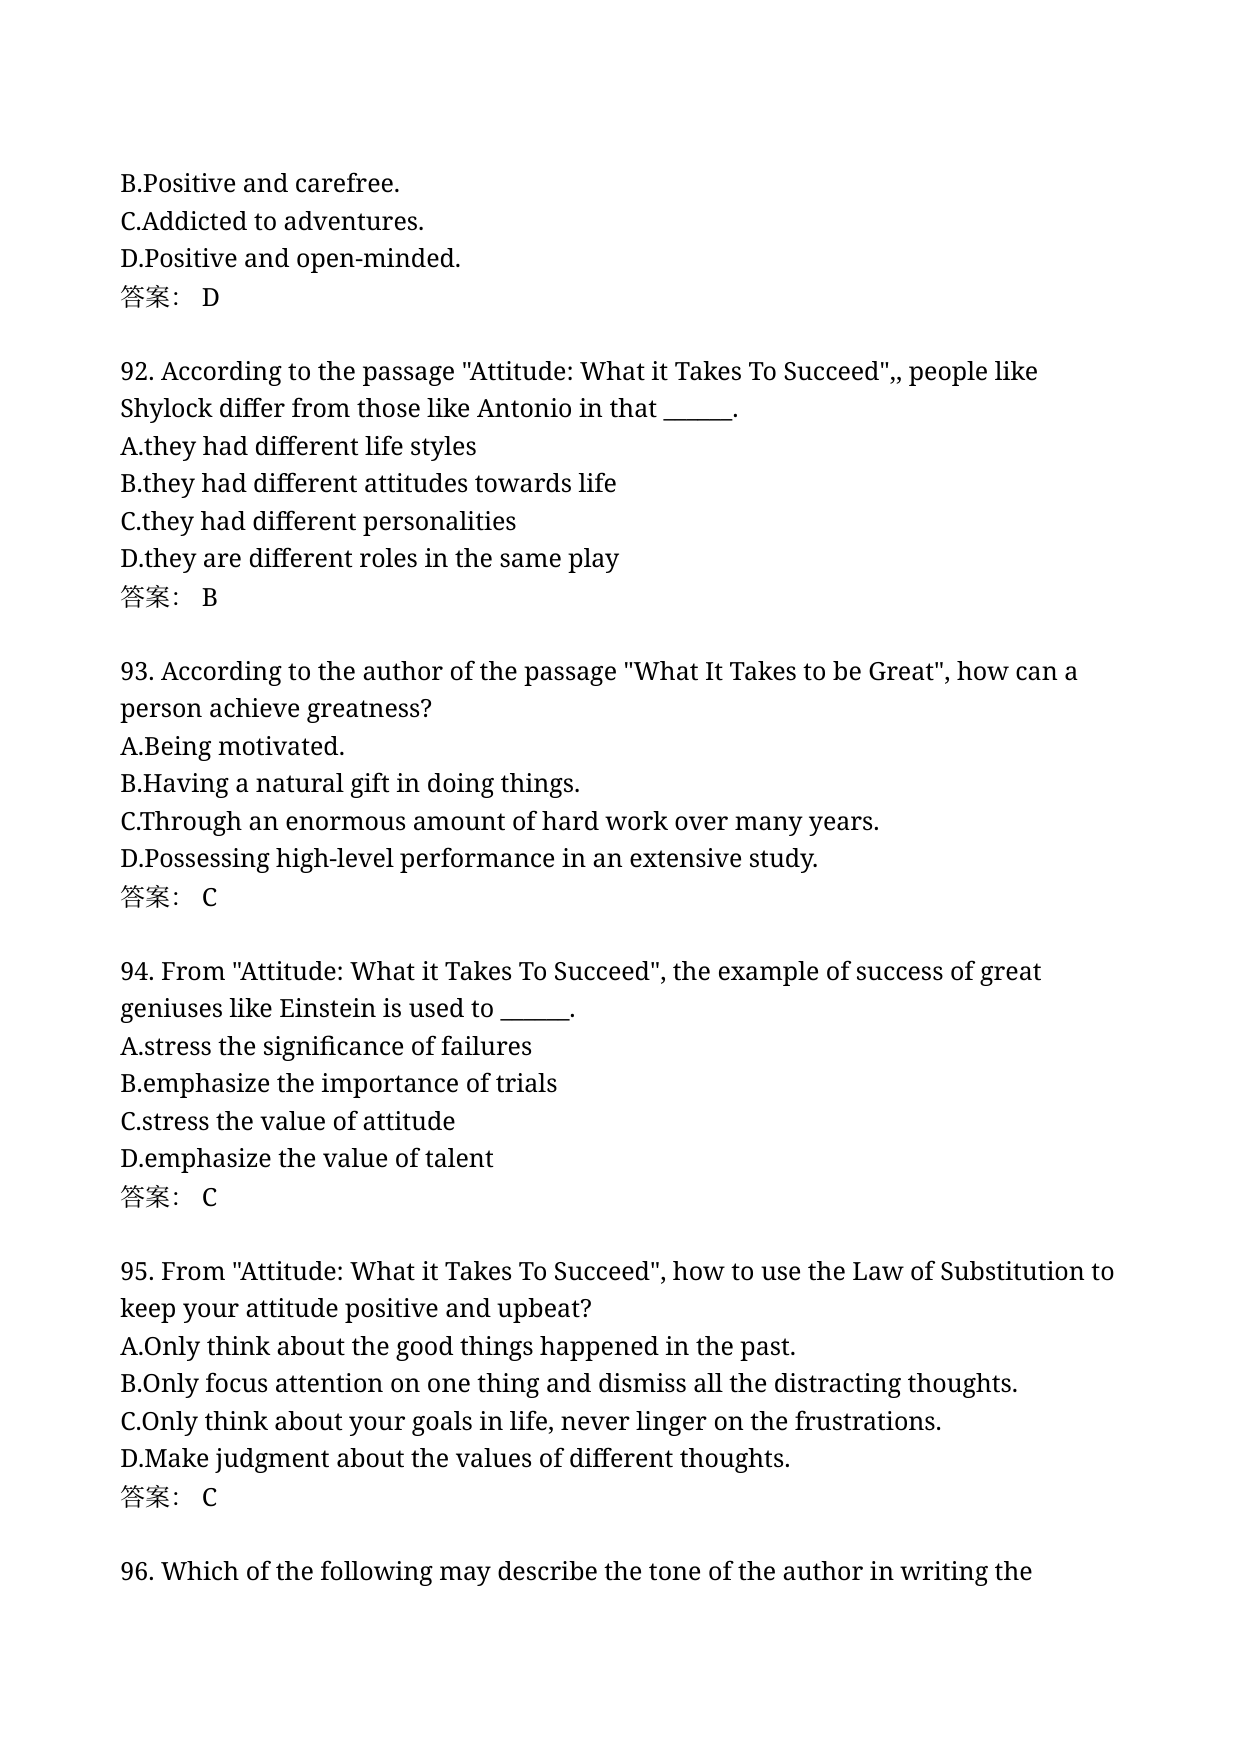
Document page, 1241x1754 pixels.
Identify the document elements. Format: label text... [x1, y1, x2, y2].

text C.Through an enormous amount of hard work over many years. [120, 802, 1120, 839]
text 答案： B [120, 577, 1120, 614]
text 答案： C [120, 877, 1120, 914]
text D.they are different roles in the same play [120, 539, 1120, 577]
text D.Possessing high-level performance in an extensive study. [120, 839, 1120, 877]
text B.Positive and carefree. [120, 164, 1120, 202]
text 答案： C [120, 1477, 1120, 1514]
text A.stress the significance of failures [120, 1027, 1120, 1064]
text 93. According to the author of the passage "What It Takes to be Great", how can a person achieve greatness? [120, 652, 1120, 727]
text 95. From "Attitude: What it Takes To Succeed", how to use the Law of Substitution to keep your attitude positive and upbeat? [120, 1252, 1120, 1327]
text 92. According to the passage "Attitude: What it Takes To Succeed",, people like Shylock differ from those like Antonio in that ______. [120, 352, 1120, 427]
text C.they had different personalities [120, 502, 1120, 539]
text B.emphasize the importance of trials [120, 1064, 1120, 1102]
text A.Only think about the good things happened in the past. [120, 1327, 1120, 1364]
text A.Being motivated. [120, 727, 1120, 764]
text A.they had different life styles [120, 427, 1120, 464]
text B.Having a natural gift in doing things. [120, 764, 1120, 802]
text C.Addicted to adventures. [120, 202, 1120, 239]
text B.Only focus attention on one thing and dismiss all the distracting thoughts. [120, 1364, 1120, 1402]
text B.they had different attitudes towards life [120, 464, 1120, 502]
text C.stress the value of attitude [120, 1102, 1120, 1139]
text C.Only think about your goals in life, never linger on the frustrations. [120, 1402, 1120, 1439]
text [120, 1552, 1120, 1589]
text D.Make judgment about the values of different thoughts. [120, 1439, 1120, 1477]
text 94. From "Attitude: What it Takes To Succeed", the example of success of great geniuses like Einstein is used to ______. [120, 952, 1120, 1027]
text D.Positive and open-minded. [120, 239, 1120, 277]
text 答案： D [120, 277, 1120, 314]
text 答案： C [120, 1177, 1120, 1214]
text D.emphasize the value of talent [120, 1139, 1120, 1177]
